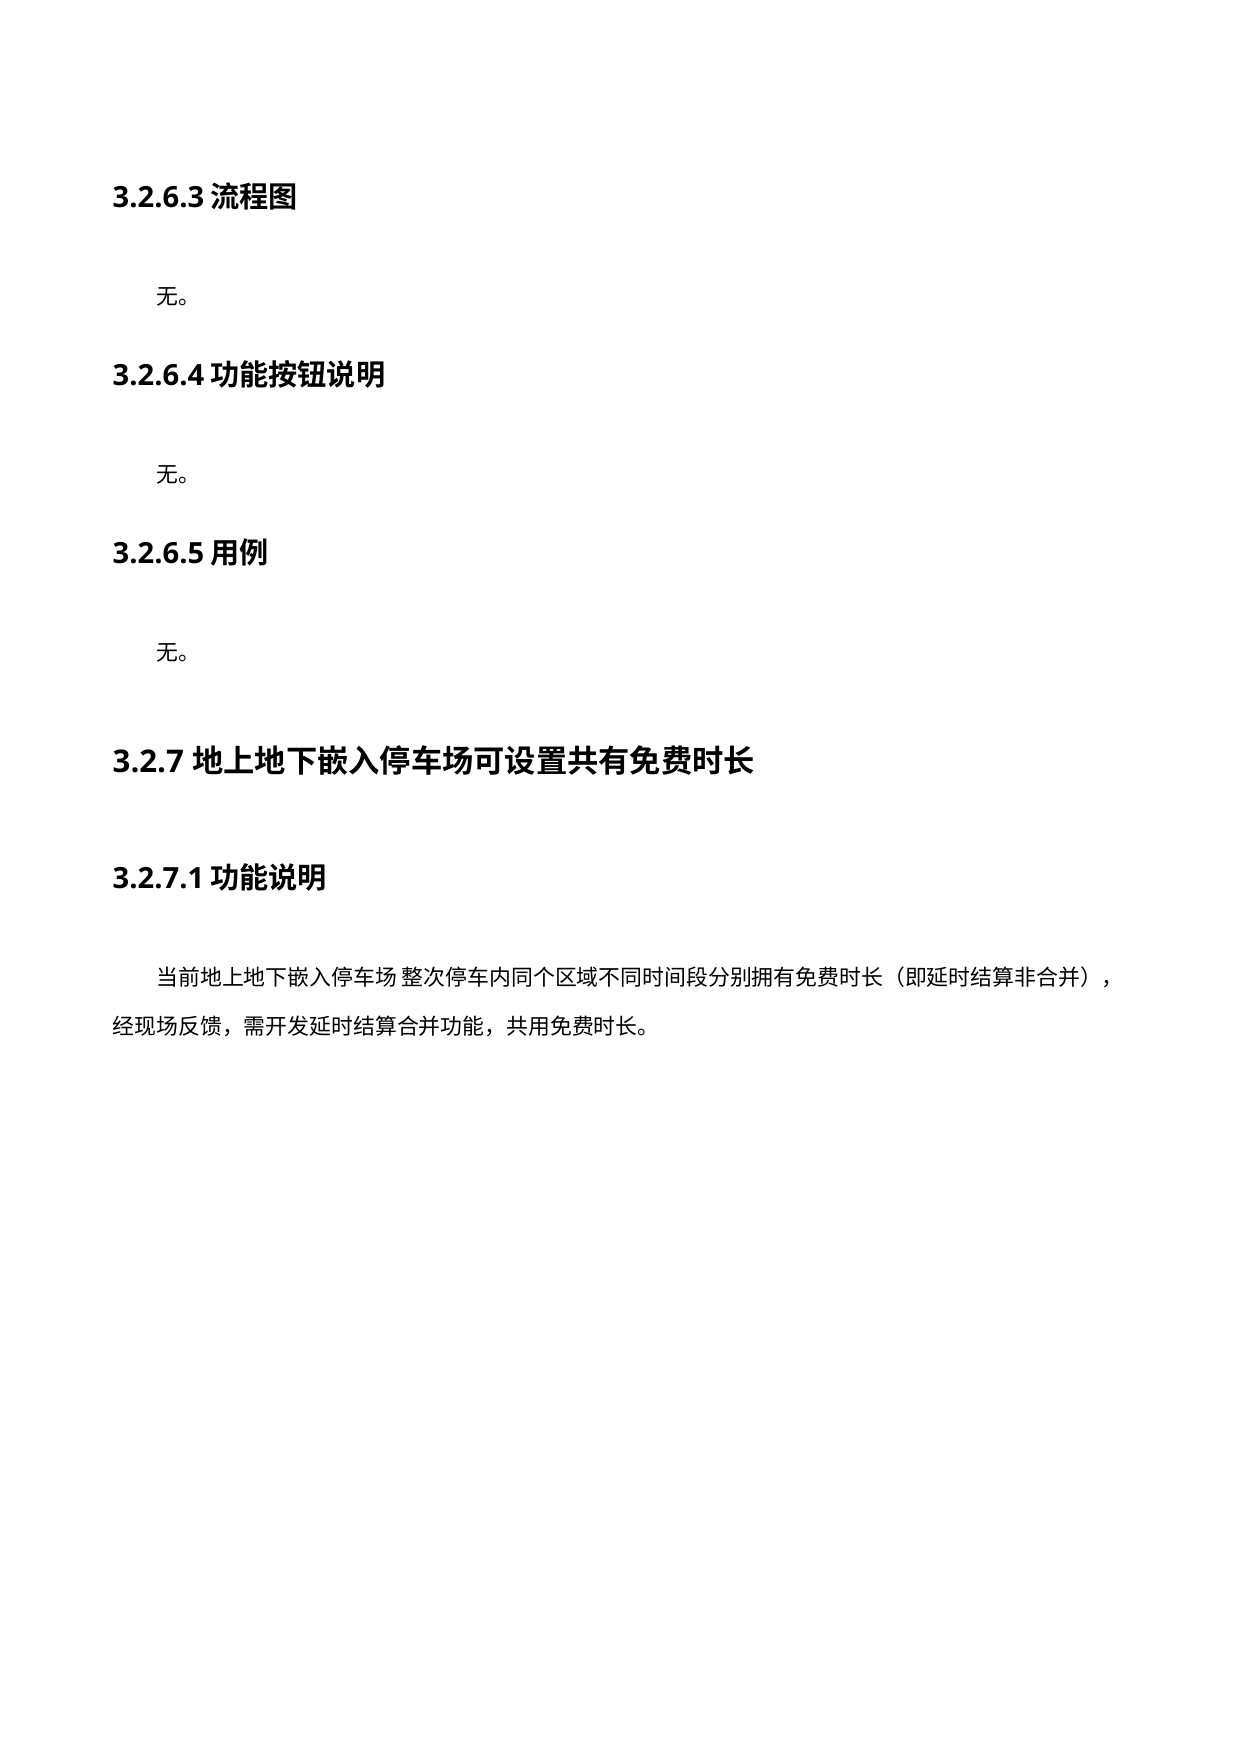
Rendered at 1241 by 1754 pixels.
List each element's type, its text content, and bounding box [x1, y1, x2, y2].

list 当前地上地下嵌入停车场 整次停车内同个区域不同时间段分别拥有免费时长（即延时结算非合并），经现场反馈，需开发延时结算合并功能，共用免费时长。 [112, 960, 1128, 1041]
list 无。 [112, 456, 1128, 489]
subtitle 3.2.7 地上地下嵌入停车场可设置共有免费时长 [112, 726, 1128, 791]
subtitle 3.2.6.3流程图 [112, 162, 1128, 227]
list 无。 [112, 634, 1128, 667]
subtitle 3.2.6.5用例 [112, 518, 1128, 583]
subtitle 3.2.6.4功能按钮说明 [112, 340, 1128, 405]
list 无。 [112, 278, 1128, 311]
subtitle 3.2.7.1功能说明 [112, 843, 1128, 908]
